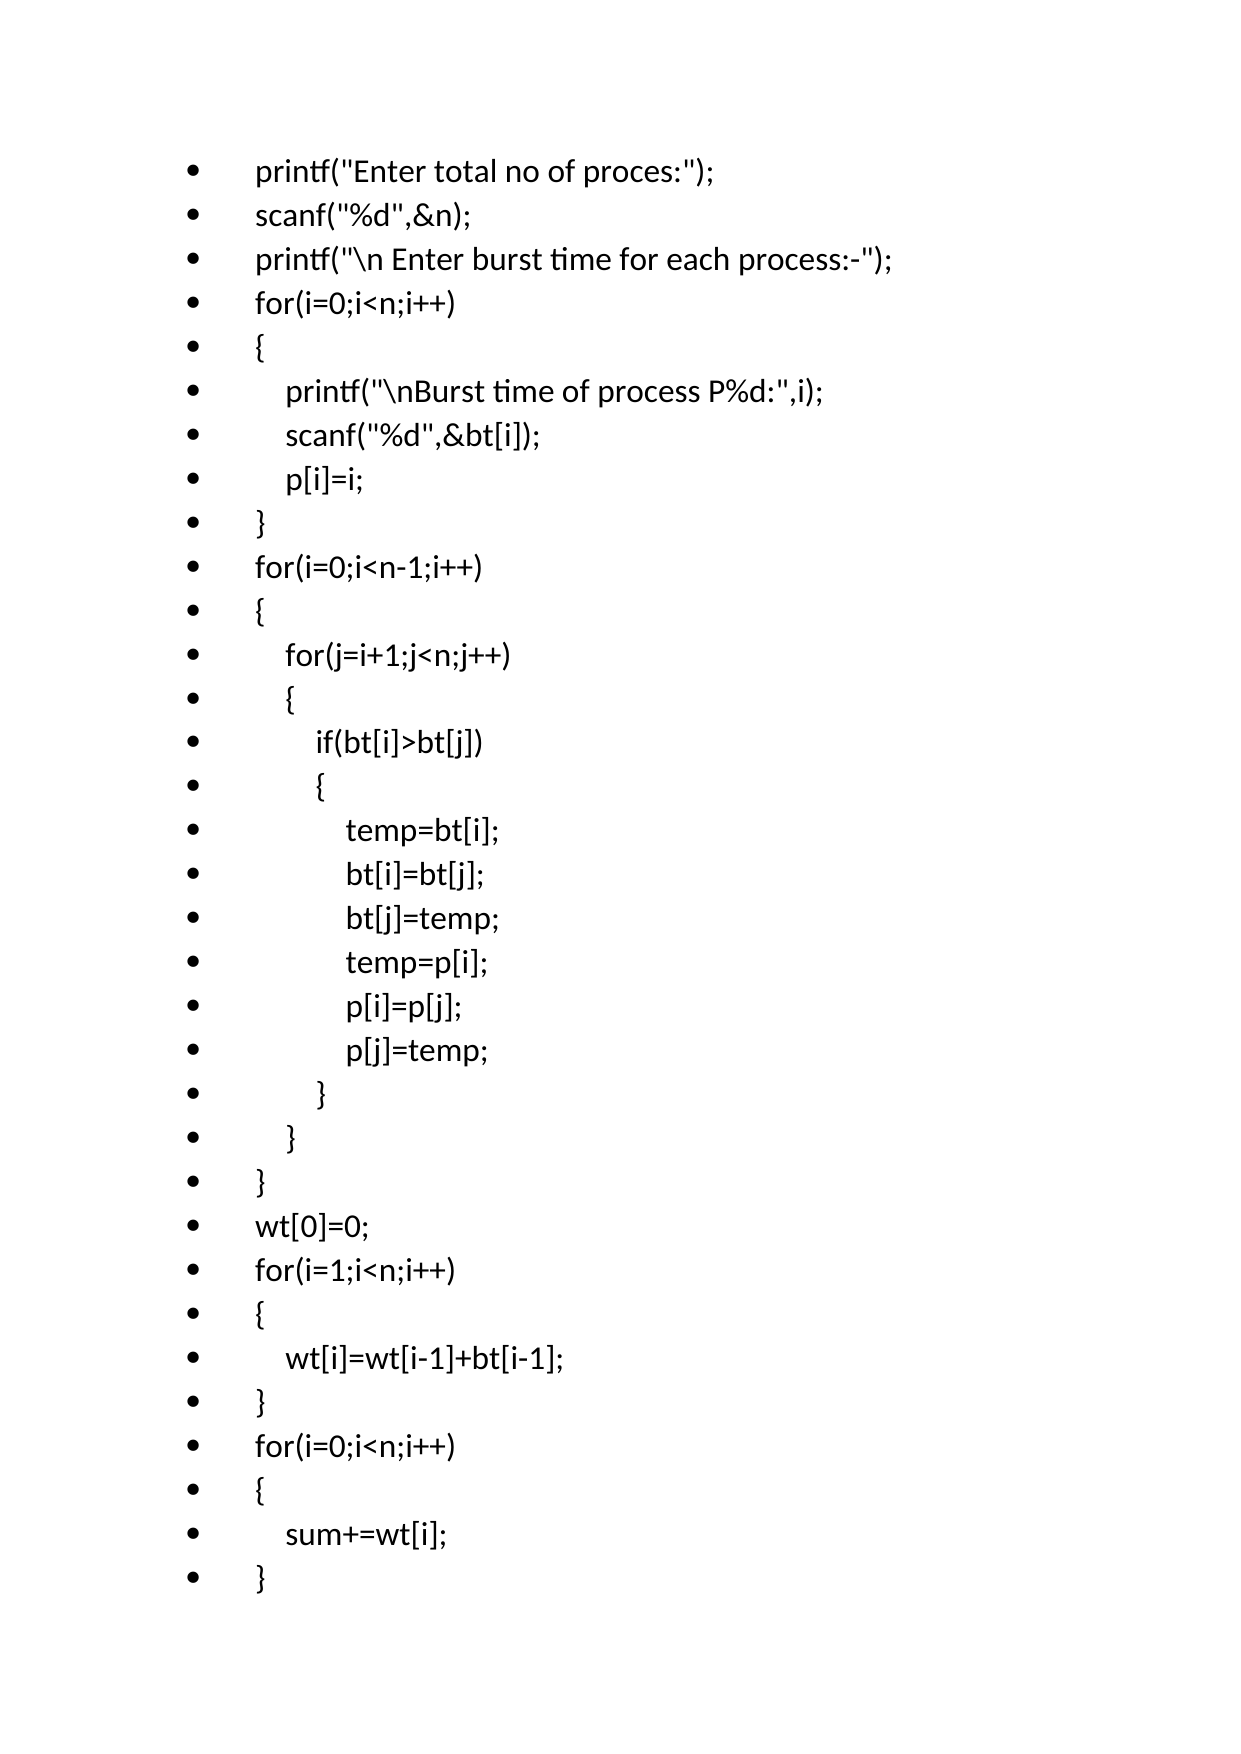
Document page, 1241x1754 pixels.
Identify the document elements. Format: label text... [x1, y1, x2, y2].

list } [187, 1073, 1090, 1114]
list p[j]=temp; [187, 1029, 1090, 1070]
list if(bt[i]>bt[j]) [187, 721, 1090, 762]
list printf("Enter total no of proces:"); [187, 150, 1090, 191]
list temp=p[i]; [187, 941, 1090, 982]
list wt[0]=0; [187, 1205, 1090, 1246]
list } [187, 1117, 1090, 1158]
list { [187, 1469, 1090, 1509]
list } [187, 1161, 1090, 1202]
list printf("\n Enter burst time for each process:-"); [187, 238, 1090, 279]
list { [187, 677, 1090, 718]
list bt[i]=bt[j]; [187, 853, 1090, 894]
list for(j=i+1;j<n;j++) [187, 633, 1090, 674]
list temp=bt[i]; [187, 809, 1090, 850]
list p[i]=p[j]; [187, 985, 1090, 1026]
list for(i=0;i<n;i++) [187, 282, 1090, 323]
list for(i=1;i<n;i++) [187, 1249, 1090, 1290]
list scanf("%d",&bt[i]); [187, 414, 1090, 454]
list { [187, 765, 1090, 806]
list for(i=0;i<n-1;i++) [187, 546, 1090, 586]
list printf("\nBurst time of process P%d:",i); [187, 370, 1090, 411]
list } [187, 1381, 1090, 1422]
list bt[j]=temp; [187, 897, 1090, 938]
list scanf("%d",&n); [187, 194, 1090, 235]
list { [187, 1293, 1090, 1334]
list p[i]=i; [187, 458, 1090, 498]
list { [187, 589, 1090, 630]
list } [187, 502, 1090, 542]
list for(i=0;i<n;i++) [187, 1425, 1090, 1466]
list } [187, 1557, 1090, 1597]
list wt[i]=wt[i-1]+bt[i-1]; [187, 1337, 1090, 1378]
list sum+=wt[i]; [187, 1513, 1090, 1553]
list { [187, 326, 1090, 367]
